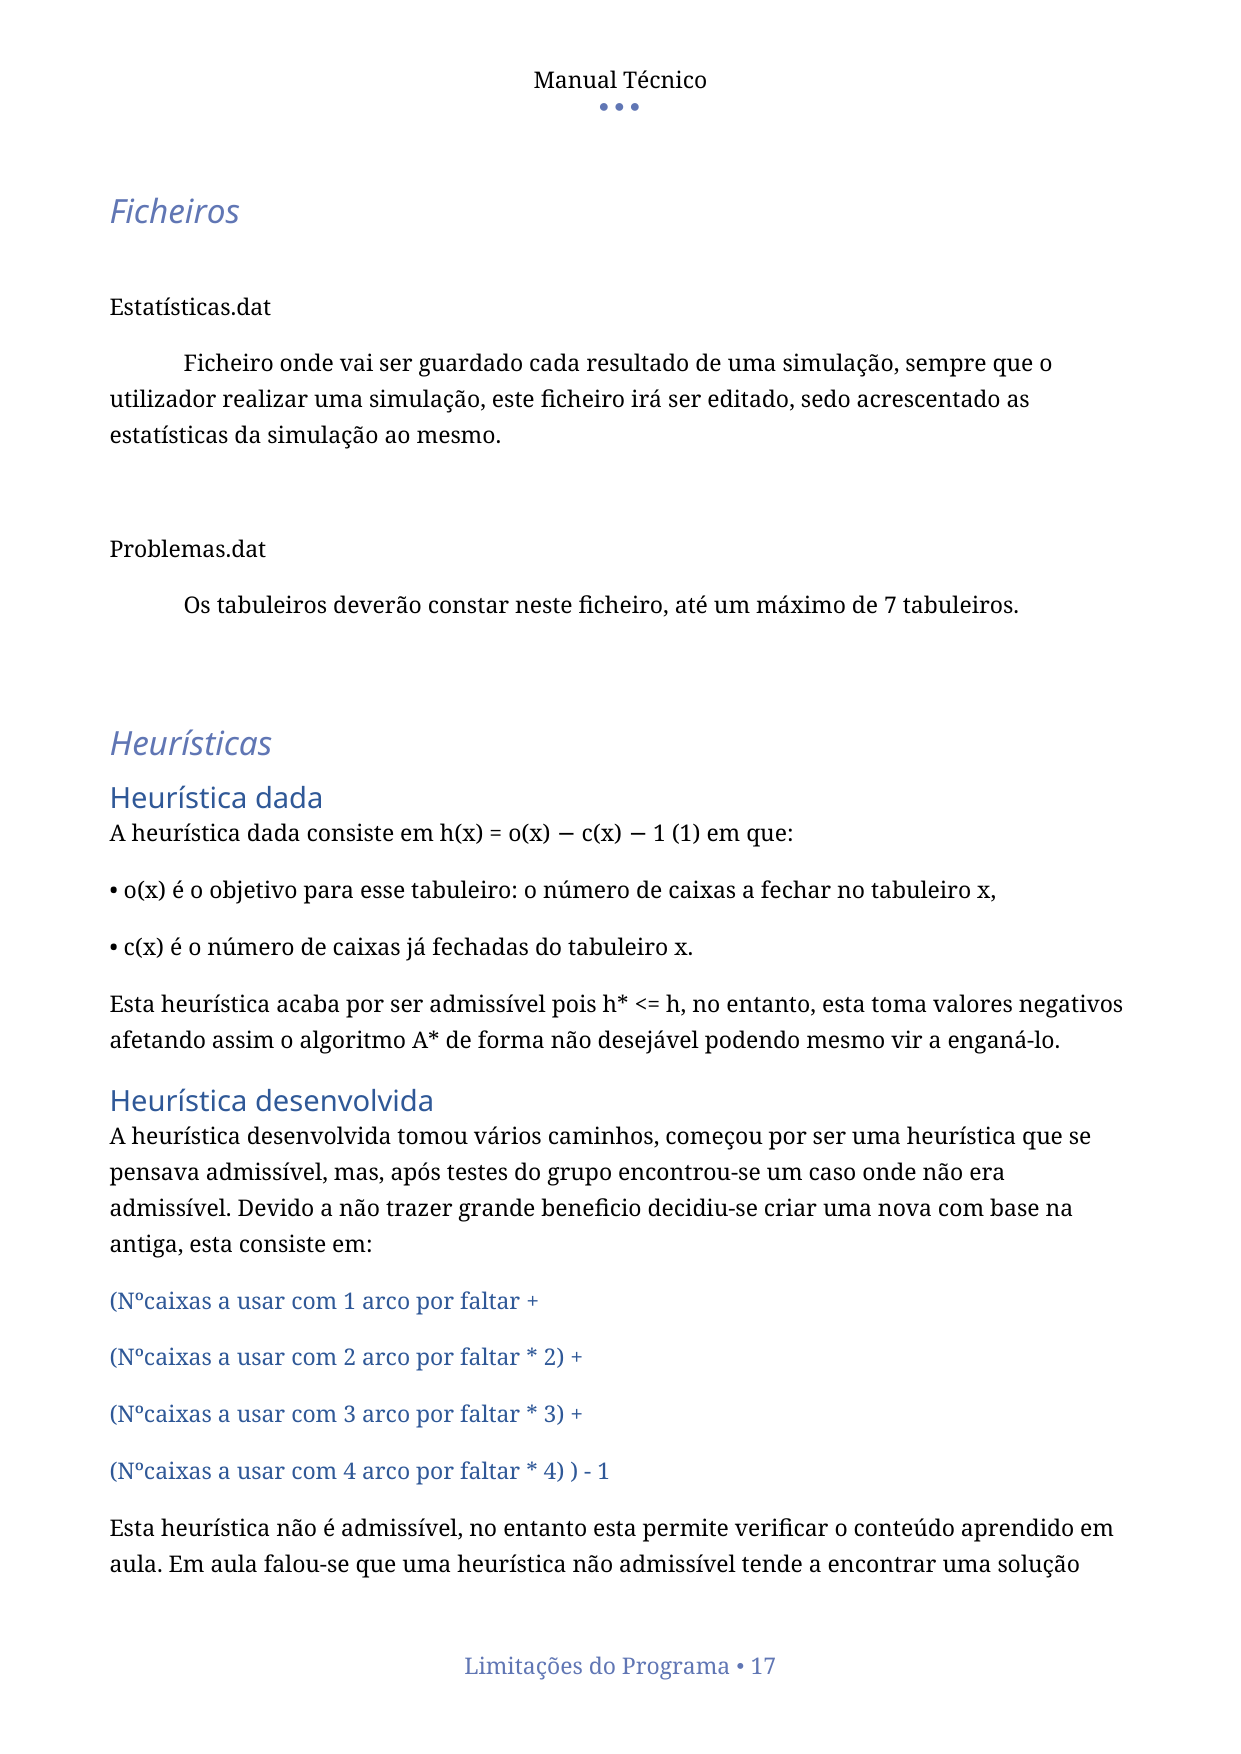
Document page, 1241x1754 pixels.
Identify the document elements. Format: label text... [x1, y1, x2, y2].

text Problemas.dat [109, 533, 1131, 564]
subtitle Heurística dada [109, 778, 1131, 817]
subtitle Heurísticas [109, 720, 1131, 765]
subtitle Heurística desenvolvida [109, 1080, 1131, 1120]
text (Nºcaixas a usar com 4 arco por faltar * 4) ) - 1 [109, 1455, 1131, 1486]
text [109, 1512, 1131, 1579]
text Ficheiro onde vai ser guardado cada resultado de uma simulação, sempre que o utilizador realizar uma simulação, este ficheiro irá ser editado, sedo acrescentado as estatísticas da simulação ao mesmo. [109, 347, 1131, 450]
text • c(x) é o número de caixas já fechadas do tabuleiro x. [109, 931, 1131, 962]
text A heurística desenvolvida tomou vários caminhos, começou por ser uma heurística que se pensava admissível, mas, após testes do grupo encontrou-se um caso onde não era admissível. Devido a não trazer grande beneficio decidiu-se criar uma nova com base na antiga, esta consiste em: [109, 1120, 1131, 1259]
text (Nºcaixas a usar com 3 arco por faltar * 3) + [109, 1398, 1131, 1429]
text (Nºcaixas a usar com 1 arco por faltar + [109, 1284, 1131, 1316]
text • o(x) é o objetivo para esse tabuleiro: o número de caixas a fechar no tabuleiro x, [109, 874, 1131, 905]
text (Nºcaixas a usar com 2 arco por faltar * 2) + [109, 1341, 1131, 1373]
text A heurística dada consiste em h(x) = o(x) − c(x) − 1 (1) em que: [109, 817, 1131, 848]
text Estatísticas.dat [109, 291, 1131, 322]
text Esta heurística acaba por ser admissível pois h* <= h, no entanto, esta toma valores negativos afetando assim o algoritmo A* de forma não desejável podendo mesmo vir a enganá-lo. [109, 988, 1131, 1055]
text Os tabuleiros deverão constar neste ficheiro, até um máximo de 7 tabuleiros. [109, 589, 1131, 621]
subtitle Ficheiros [109, 188, 1131, 234]
